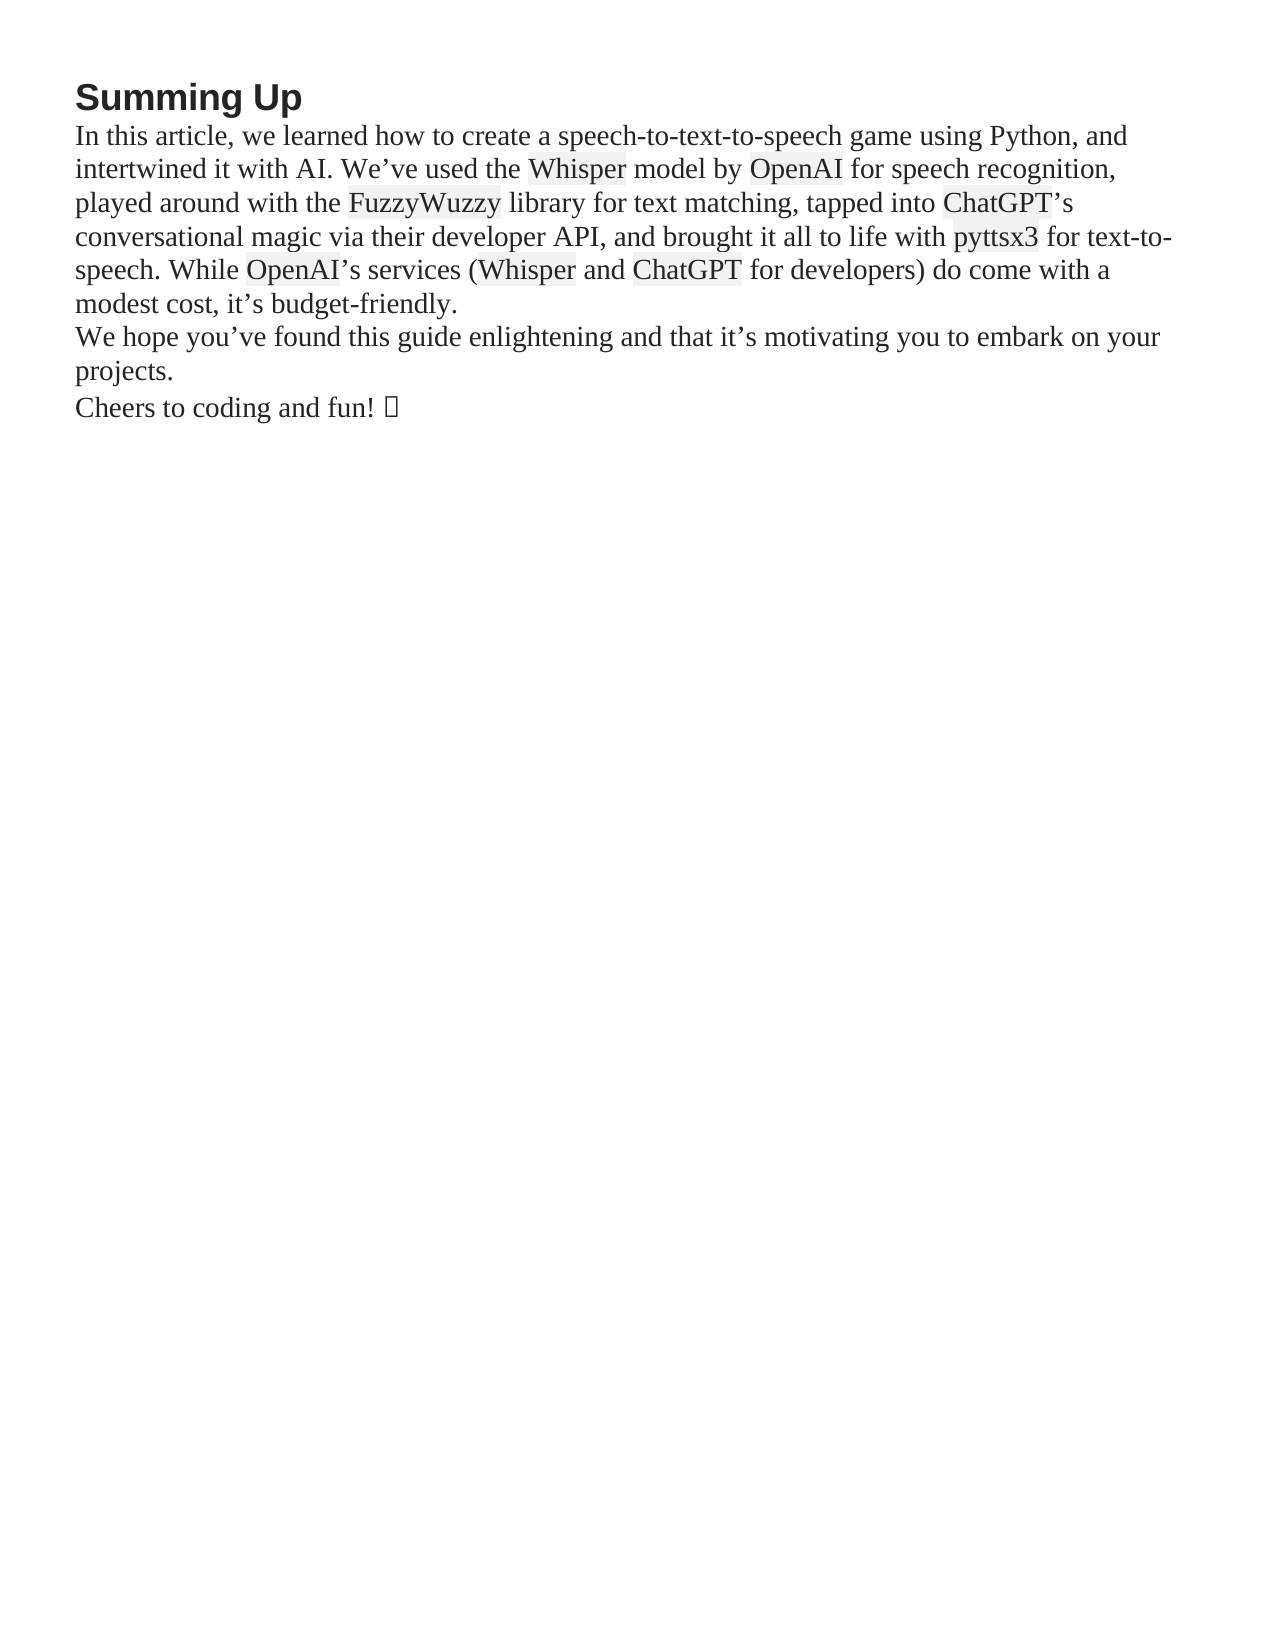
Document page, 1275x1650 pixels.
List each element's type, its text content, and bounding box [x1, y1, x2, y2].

text Summing Up [75, 75, 1200, 118]
text Cheers to coding and fun! 🚀 [75, 386, 1200, 426]
text We hope you’ve found this guide enlightening and that it’s motivating you to embark on your projects. [75, 319, 1200, 386]
text In this article, we learned how to create a speech-to-text-to-speech game using Python, and intertwined it with AI. We’ve used the Whisper model by OpenAI for speech recognition, played around with the FuzzyWuzzy library for text matching, tapped into ChatGPT’s conversational magic via their developer API, and brought it all to life with pyttsx3 for text-to-speech. While OpenAI’s services (Whisper and ChatGPT for developers) do come with a modest cost, it’s budget-friendly. [75, 118, 1200, 319]
